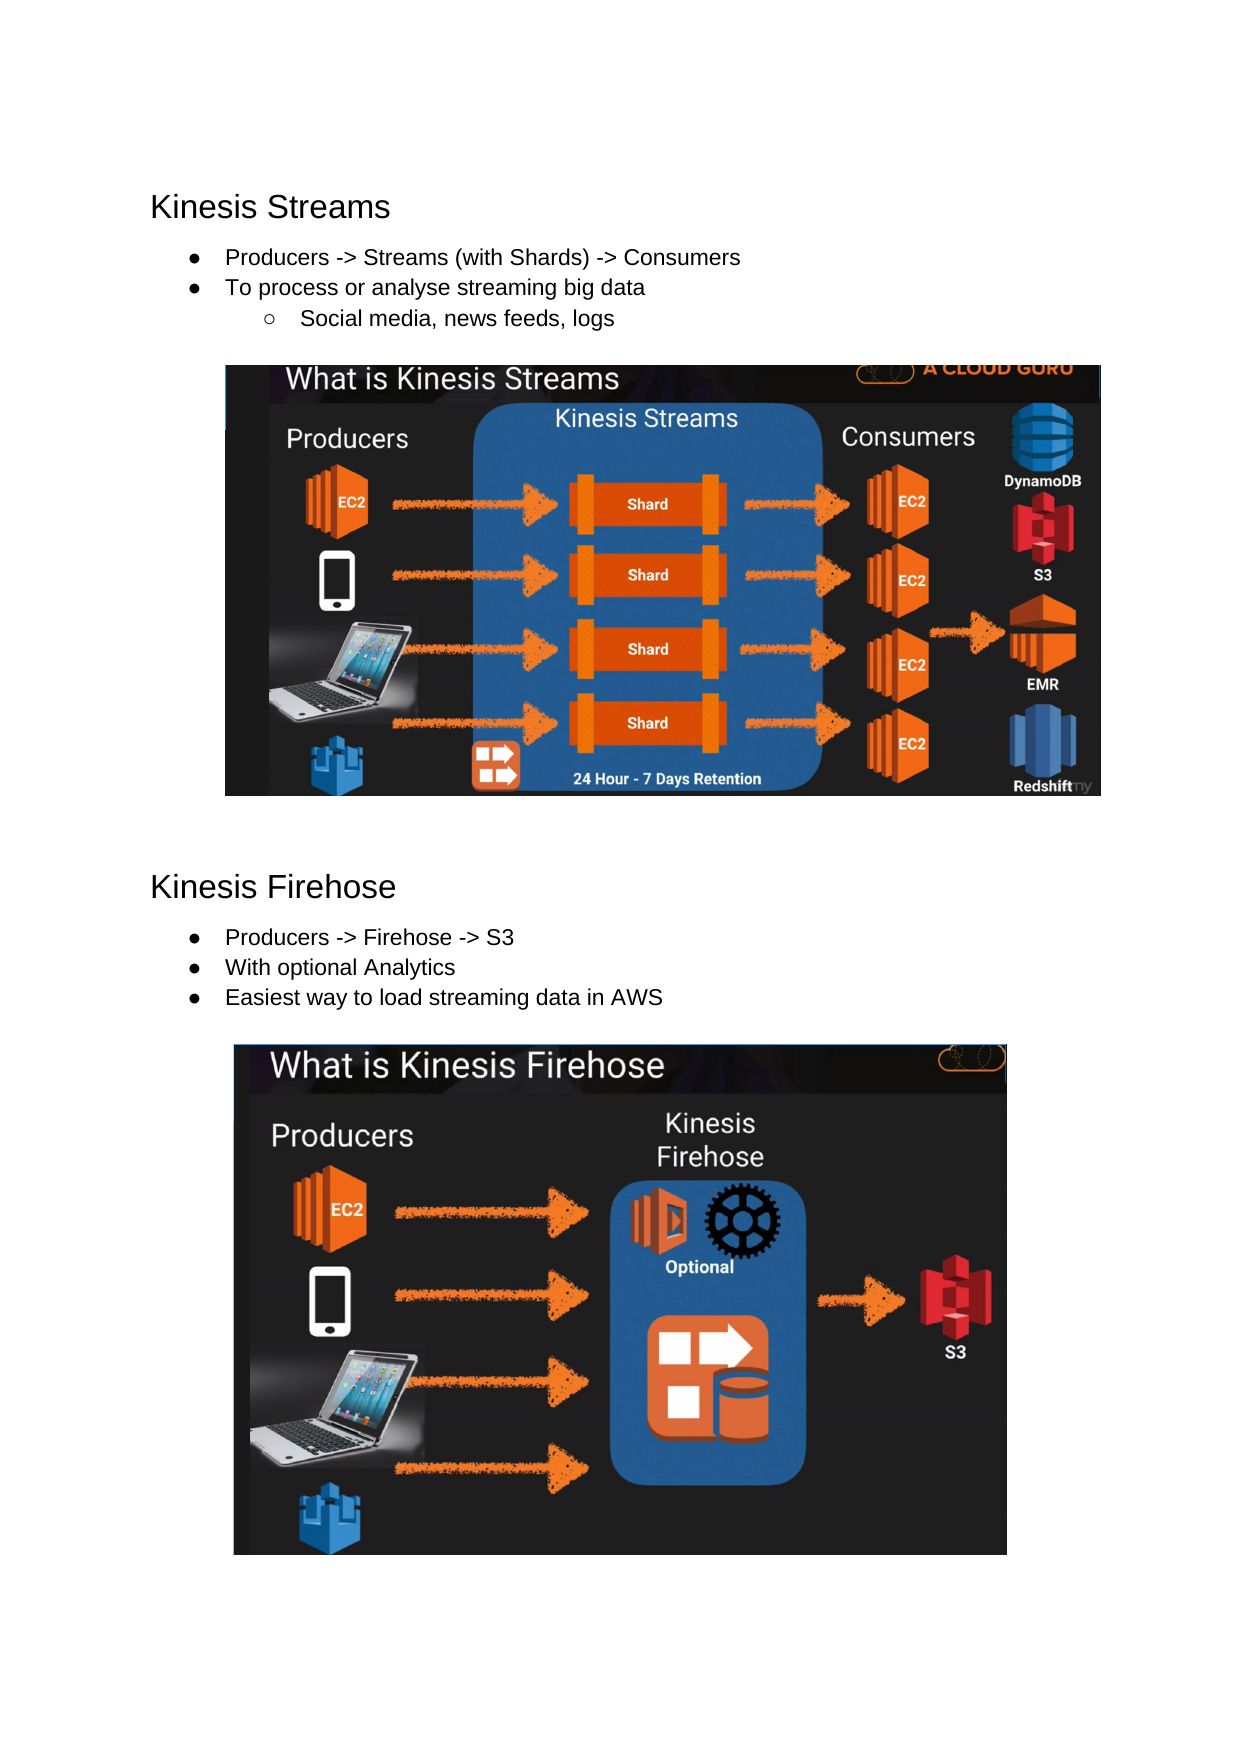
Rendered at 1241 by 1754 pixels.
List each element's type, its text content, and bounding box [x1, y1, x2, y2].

list To process or analyse streaming big data [187, 274, 1090, 301]
subtitle Kinesis Streams [150, 187, 1090, 226]
subtitle Kinesis Firehose [150, 867, 1090, 905]
list Easiest way to load streaming data in AWS [187, 984, 1090, 1010]
picture [233, 1044, 1007, 1555]
picture [225, 365, 1101, 796]
list With optional Analytics [187, 954, 1090, 980]
list Producers -> Firehose -> S3 [187, 924, 1090, 950]
list Social media, news feeds, logs [262, 304, 1090, 331]
list Producers -> Streams (with Shards) -> Consumers [187, 244, 1090, 271]
